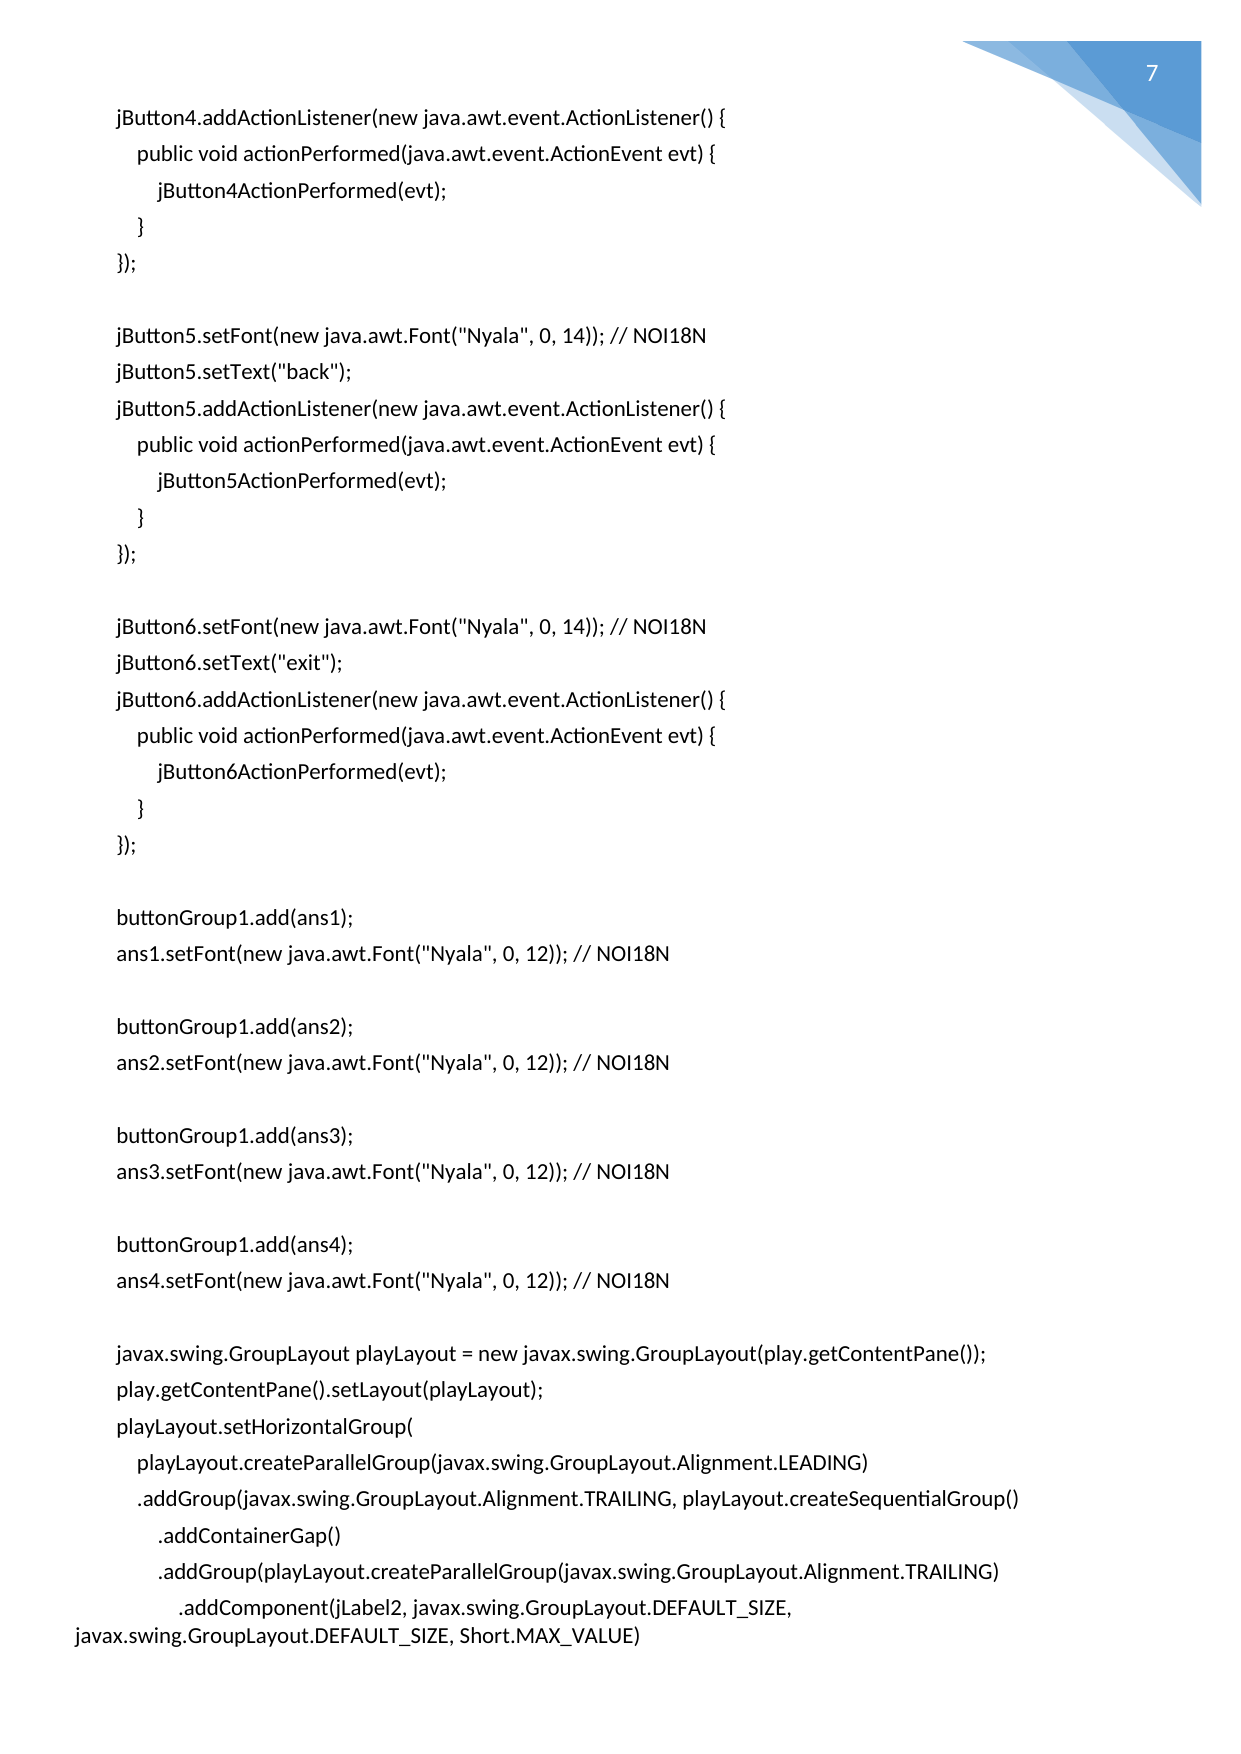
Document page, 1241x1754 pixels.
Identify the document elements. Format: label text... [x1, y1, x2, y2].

text jButton4ActionPerformed(evt); [75, 176, 1165, 204]
text ans1.setFont(new java.awt.Font("Nyala", 0, 12)); // NOI18N [75, 939, 1165, 967]
text jButton5.setText("back"); [75, 357, 1165, 386]
text .addComponent(jLabel2, javax.swing.GroupLayout.DEFAULT_SIZE, javax.swing.GroupLayout.DEFAULT_SIZE, Short.MAX_VALUE) [75, 1593, 1165, 1649]
text buttonGroup1.add(ans2); [75, 1012, 1165, 1040]
text javax.swing.GroupLayout playLayout = new javax.swing.GroupLayout(play.getContentPane()); [75, 1339, 1165, 1367]
text .addGroup(playLayout.createParallelGroup(javax.swing.GroupLayout.Alignment.TRAILING) [75, 1557, 1165, 1585]
picture [962, 41, 1202, 207]
text playLayout.setHorizontalGroup( [75, 1412, 1165, 1440]
text ans4.setFont(new java.awt.Font("Nyala", 0, 12)); // NOI18N [75, 1266, 1165, 1294]
text jButton4.addActionListener(new java.awt.event.ActionListener() { [75, 103, 1165, 131]
text jButton5.setFont(new java.awt.Font("Nyala", 0, 14)); // NOI18N [75, 321, 1165, 349]
text public void actionPerformed(java.awt.event.ActionEvent evt) { [75, 430, 1165, 458]
text buttonGroup1.add(ans1); [75, 903, 1165, 931]
text buttonGroup1.add(ans4); [75, 1230, 1165, 1258]
text } [75, 794, 1165, 822]
text } [75, 212, 1165, 240]
text .addGroup(javax.swing.GroupLayout.Alignment.TRAILING, playLayout.createSequentialGroup() [75, 1484, 1165, 1512]
text }); [75, 248, 1165, 276]
text }); [75, 539, 1165, 567]
text buttonGroup1.add(ans3); [75, 1121, 1165, 1149]
text jButton5ActionPerformed(evt); [75, 467, 1165, 494]
text public void actionPerformed(java.awt.event.ActionEvent evt) { [75, 139, 1165, 167]
text jButton6.setFont(new java.awt.Font("Nyala", 0, 14)); // NOI18N [75, 612, 1165, 640]
text }); [75, 830, 1165, 858]
text ans3.setFont(new java.awt.Font("Nyala", 0, 12)); // NOI18N [75, 1157, 1165, 1185]
text playLayout.createParallelGroup(javax.swing.GroupLayout.Alignment.LEADING) [75, 1448, 1165, 1476]
text .addContainerGap() [75, 1521, 1165, 1549]
text } [75, 503, 1165, 531]
text ans2.setFont(new java.awt.Font("Nyala", 0, 12)); // NOI18N [75, 1048, 1165, 1076]
text jButton6ActionPerformed(evt); [75, 757, 1165, 785]
text jButton6.setText("exit"); [75, 648, 1165, 676]
text jButton6.addActionListener(new java.awt.event.ActionListener() { [75, 685, 1165, 713]
text jButton5.addActionListener(new java.awt.event.ActionListener() { [75, 394, 1165, 422]
text play.getContentPane().setLayout(playLayout); [75, 1375, 1165, 1403]
text public void actionPerformed(java.awt.event.ActionEvent evt) { [75, 721, 1165, 749]
